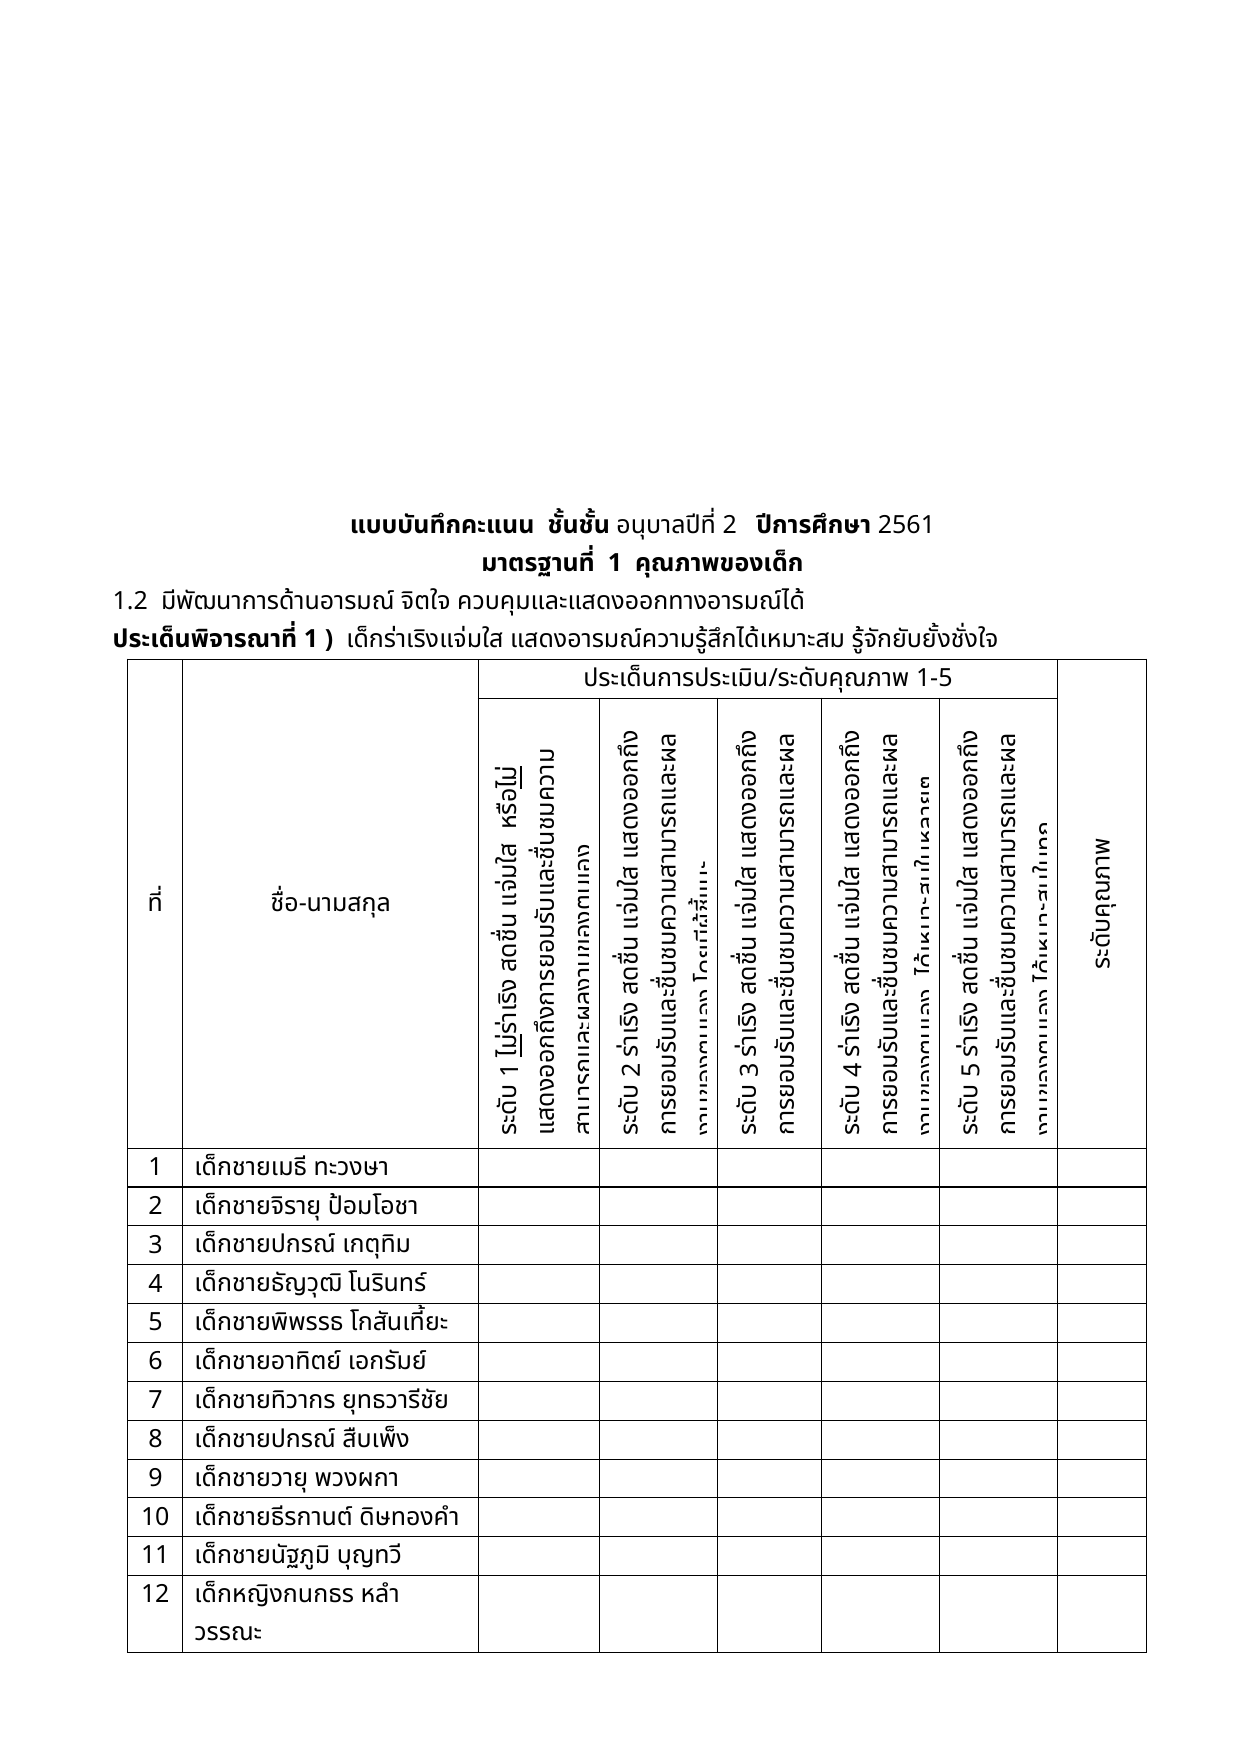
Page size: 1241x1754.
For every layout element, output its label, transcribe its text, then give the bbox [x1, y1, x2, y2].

table_cell [718, 1149, 821, 1186]
table_cell [718, 1188, 821, 1225]
table_cell [1058, 1149, 1146, 1186]
table_cell เด็กชายธีรกานต์ ดิษทองคำ [183, 1498, 478, 1536]
table_cell [1058, 1304, 1146, 1342]
table_cell [479, 1343, 599, 1381]
table_cell [600, 1226, 717, 1264]
table_cell [479, 1421, 599, 1458]
table_cell เด็กชายปกรณ์ สืบเพ็ง [183, 1421, 478, 1458]
table_cell [718, 1498, 821, 1536]
table_cell [822, 1304, 939, 1342]
table_cell [718, 1265, 821, 1303]
table_cell [940, 1537, 1057, 1575]
table_cell [718, 1421, 821, 1458]
table_cell [479, 1304, 599, 1342]
table_cell [940, 1576, 1057, 1652]
text แบบบันทึกคะแนน ชั้นชั้น อนุบาลปีที่ 2 ปีการศึกษา 2561 [112, 506, 1172, 544]
text ประเด็นพิจารณาที่ 1 ) เด็กร่าเริงแจ่มใส แสดงอารมณ์ความรู้สึกได้เหมาะสม รู้จักยับยั้งชั่งใจ [112, 621, 1172, 658]
table_cell [600, 1265, 717, 1303]
table_cell [718, 1537, 821, 1575]
table_cell 12 [128, 1576, 182, 1652]
table_cell เด็กชายจิรายุ ป้อมโอชา [183, 1188, 478, 1225]
table_cell [822, 1149, 939, 1186]
table_cell [822, 1421, 939, 1458]
table_cell [940, 1343, 1057, 1381]
table_cell [479, 1265, 599, 1303]
table_cell [822, 1226, 939, 1264]
table_cell [600, 1304, 717, 1342]
table_cell [822, 1343, 939, 1381]
table_header ชื่อ-นามสกุล [183, 660, 478, 1148]
table_cell 4 [128, 1265, 182, 1303]
table_cell [718, 1460, 821, 1497]
table_cell [940, 1149, 1057, 1186]
table_cell [1058, 1343, 1146, 1381]
table_cell [940, 1460, 1057, 1497]
table_cell [940, 1188, 1057, 1225]
table_cell [479, 1576, 599, 1652]
table_cell 11 [128, 1537, 182, 1575]
table_cell ระดับ 2 ร่าเริง สดชื่น แจ่มใส แสดงออกถึงการยอมรับและชื่นชมความสามารถและผลงานของตนเอง โดยมีผู้ชี้แนะ [600, 699, 717, 1148]
table_cell [940, 1265, 1057, 1303]
table_cell [1058, 1265, 1146, 1303]
table_cell 10 [128, 1498, 182, 1536]
table_cell [940, 1382, 1057, 1419]
table_cell [822, 1537, 939, 1575]
table_cell [822, 1460, 939, 1497]
table_cell เด็กชายปกรณ์ เกตุทิม [183, 1226, 478, 1264]
table_cell 1 [128, 1149, 182, 1186]
table_cell เด็กชายวายุ พวงผกา [183, 1460, 478, 1497]
table_cell 9 [128, 1460, 182, 1497]
table_cell [718, 1382, 821, 1419]
table_cell [600, 1188, 717, 1225]
table_cell [940, 1421, 1057, 1458]
table_cell [600, 1460, 717, 1497]
table_header ที่ [128, 660, 182, 1148]
table_cell เด็กชายธัญวุฒิ โนรินทร์ [183, 1265, 478, 1303]
table_cell [822, 1576, 939, 1652]
table_cell ระดับ 4 ร่าเริง สดชื่น แจ่มใส แสดงออกถึงการยอมรับและชื่นชมความสามารถและผลงานของตนเอง ได้เหมาะสมในหลายๆสถานการณ์ [822, 699, 939, 1148]
table_cell [940, 1304, 1057, 1342]
table_cell [1058, 1188, 1146, 1225]
table_cell [718, 1343, 821, 1381]
table_cell [479, 1149, 599, 1186]
table_cell เด็กชายทิวากร ยุทธวารีชัย [183, 1382, 478, 1419]
table_cell [600, 1343, 717, 1381]
table_cell [600, 1382, 717, 1419]
table_cell [600, 1498, 717, 1536]
table_cell [822, 1382, 939, 1419]
table_cell [479, 1498, 599, 1536]
table_cell [1058, 1226, 1146, 1264]
table_cell 7 [128, 1382, 182, 1419]
table_cell [718, 1304, 821, 1342]
table_cell [1058, 1576, 1146, 1652]
table_cell [600, 1576, 717, 1652]
table_cell [600, 1537, 717, 1575]
table_cell [1058, 1537, 1146, 1575]
table_cell [940, 1226, 1057, 1264]
table_cell [600, 1149, 717, 1186]
table_cell [600, 1421, 717, 1458]
table_cell [479, 1537, 599, 1575]
table_cell [822, 1265, 939, 1303]
table_cell [1058, 1382, 1146, 1419]
table_cell [479, 1460, 599, 1497]
table_cell [479, 1226, 599, 1264]
table_cell [718, 1576, 821, 1652]
table_cell [940, 1498, 1057, 1536]
table_cell 8 [128, 1421, 182, 1458]
table_cell ระดับ 3 ร่าเริง สดชื่น แจ่มใส แสดงออกถึงการยอมรับและชื่นชมความสามารถและผลงานของตนเอง ได้เหมาะสม [718, 699, 821, 1148]
table_cell 5 [128, 1304, 182, 1342]
table_cell 2 [128, 1188, 182, 1225]
text มาตรฐานที่ 1 คุณภาพของเด็ก [112, 544, 1172, 582]
table_cell เด็กชายอาทิตย์ เอกรัมย์ [183, 1343, 478, 1381]
table_cell 3 [128, 1226, 182, 1264]
table_cell [822, 1188, 939, 1225]
table_cell [479, 1188, 599, 1225]
text 1.2 มีพัฒนาการด้านอารมณ์ จิตใจ ควบคุมและแสดงออกทางอารมณ์ได้ [112, 582, 1172, 621]
table_cell เด็กชายพิพรรธ โกสันเที้ยะ [183, 1304, 478, 1342]
table_cell ระดับ 1 ไม่ร่าเริง สดชื่น แจ่มใส หรือไม่แสดงออกถึงการยอมรับและชื่นชมความสามารถและผลงานของตนเอง [479, 699, 599, 1148]
table_cell เด็กชายนัฐภูมิ บุญทวี [183, 1537, 478, 1575]
table_cell [1058, 1498, 1146, 1536]
table_cell [479, 1382, 599, 1419]
table_cell เด็กหญิงกนกธร หลำวรรณะ [183, 1576, 478, 1652]
table_cell ระดับ 5 ร่าเริง สดชื่น แจ่มใส แสดงออกถึงการยอมรับและชื่นชมความสามารถและผลงานของตนเอง ได้เหมาะสมในทุกสถานการณ์อย่างสม่ำเสมอ [940, 699, 1057, 1148]
table_cell เด็กชายเมธี ทะวงษา [183, 1149, 478, 1186]
table_header ประเด็นการประเมิน/ระดับคุณภาพ 1-5 [479, 660, 1057, 698]
table_cell 6 [128, 1343, 182, 1381]
table_cell [1058, 1421, 1146, 1458]
table_cell [1058, 1460, 1146, 1497]
table_cell [718, 1226, 821, 1264]
table_cell [822, 1498, 939, 1536]
table_header ระดับคุณภาพ [1058, 660, 1146, 1148]
